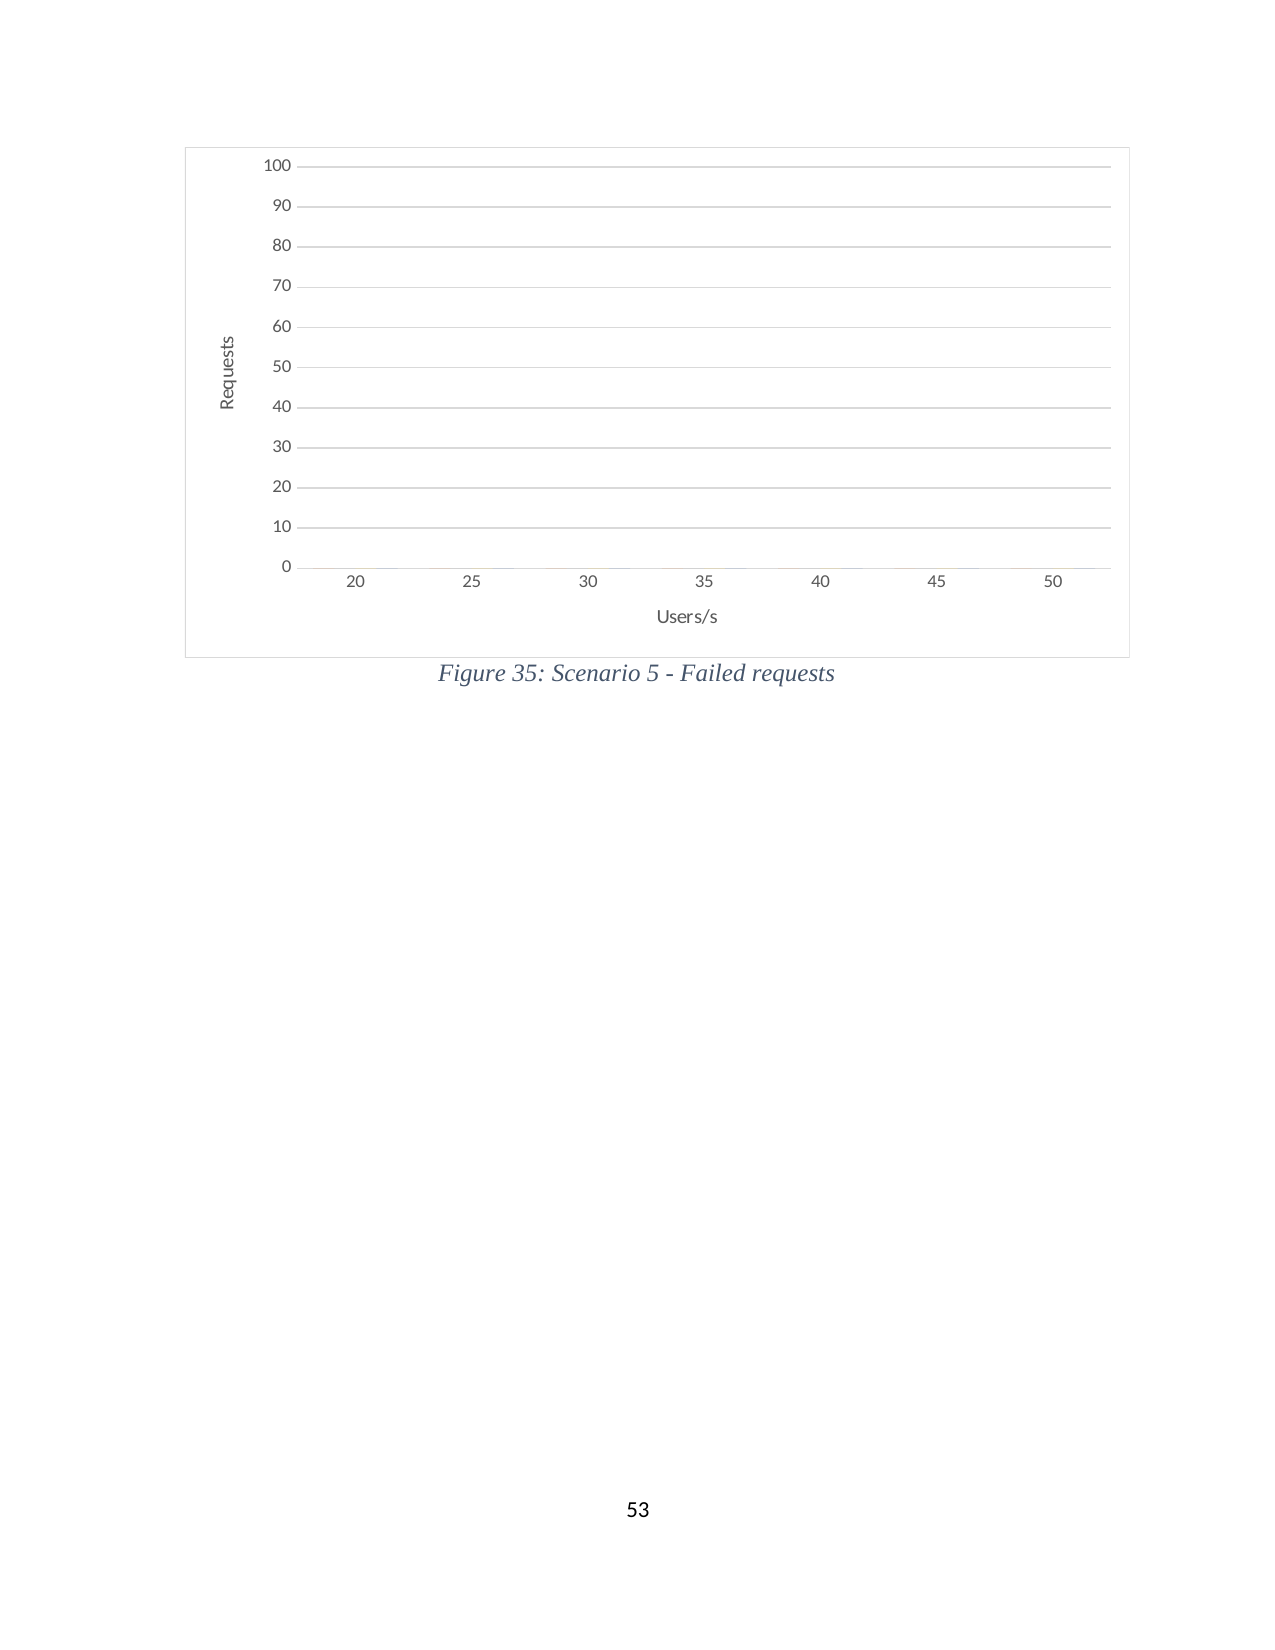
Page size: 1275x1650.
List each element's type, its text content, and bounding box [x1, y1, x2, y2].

text Figure 35: Scenario 5 - Failed requests [148, 658, 1127, 686]
